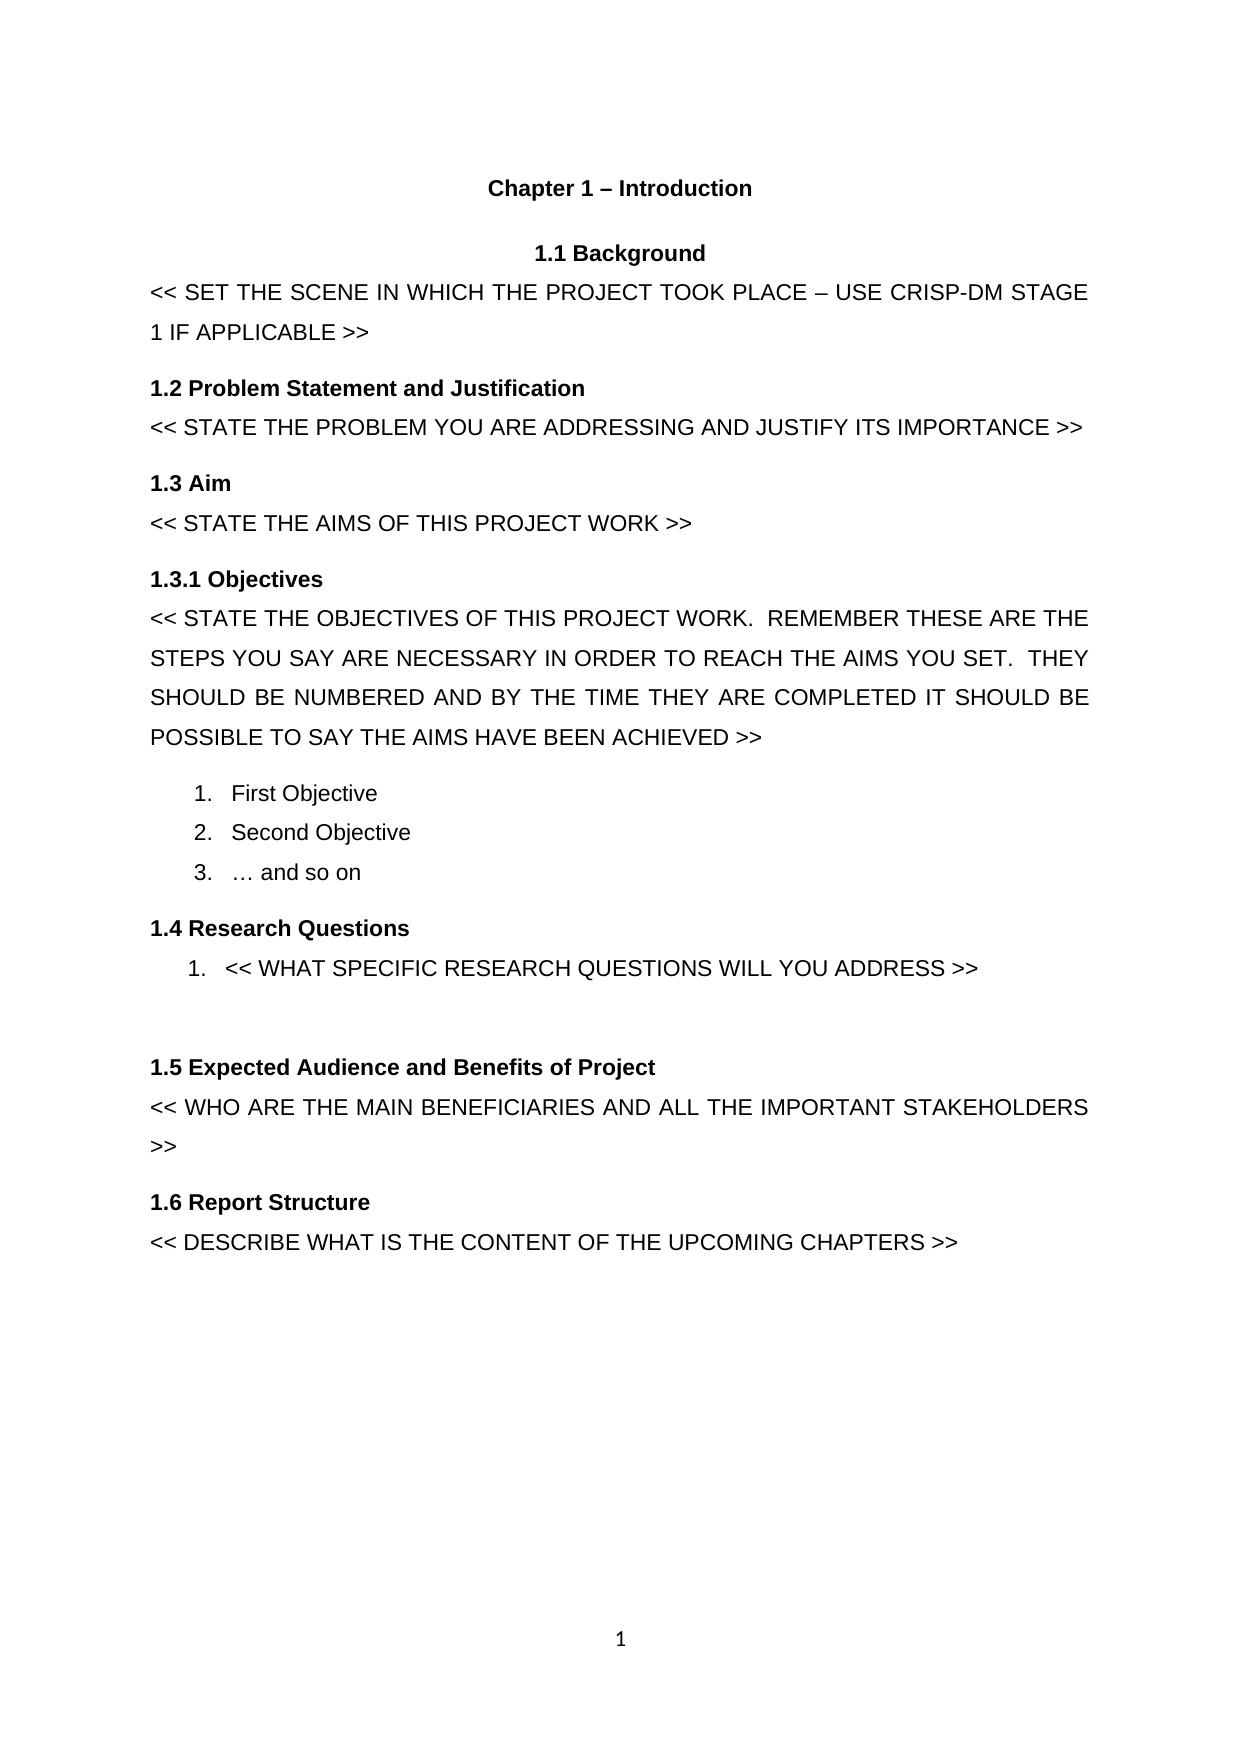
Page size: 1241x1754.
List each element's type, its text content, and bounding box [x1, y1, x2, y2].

subtitle 1.1 Background [150, 239, 1090, 266]
subtitle 1.2 Problem Statement and Justification [150, 374, 1090, 401]
text << DESCRIBE WHAT IS THE CONTENT OF THE UPCOMING CHAPTERS >> [150, 1229, 1090, 1255]
text << WHO ARE THE MAIN BENEFICIARIES AND ALL THE IMPORTANT STAKEHOLDERS >> [150, 1094, 1090, 1159]
subtitle 1.3.1 Objectives [150, 566, 1090, 592]
list Second Objective [194, 819, 1090, 846]
text << STATE THE AIMS OF THIS PROJECT WORK >> [150, 510, 1090, 536]
subtitle 1.6 Report Structure [150, 1189, 1090, 1216]
list … and so on [194, 859, 1090, 885]
subtitle 1.4 Research Questions [150, 915, 1090, 941]
list First Objective [194, 780, 1090, 806]
text << STATE THE PROBLEM YOU ARE ADDRESSING AND JUSTIFY ITS IMPORTANCE >> [150, 414, 1090, 440]
text << STATE THE OBJECTIVES OF THIS PROJECT WORK. REMEMBER THESE ARE THE STEPS YOU SAY ARE NECESSARY IN ORDER TO REACH THE AIMS YOU SET. THEY SHOULD BE NUMBERED AND BY THE TIME THEY ARE COMPLETED IT SHOULD BE POSSIBLE TO SAY THE AIMS HAVE BEEN ACHIEVED >> [150, 605, 1090, 750]
list << WHAT SPECIFIC RESEARCH QUESTIONS WILL YOU ADDRESS >> [187, 954, 1090, 981]
text << SET THE SCENE IN WHICH THE PROJECT TOOK PLACE – USE CRISP-DM STAGE 1 IF APPLICABLE >> [150, 279, 1090, 345]
subtitle 1.5 Expected Audience and Benefits of Project [150, 1054, 1090, 1081]
subtitle Chapter 1 – Introduction [150, 175, 1090, 201]
subtitle 1.3 Aim [150, 470, 1090, 497]
